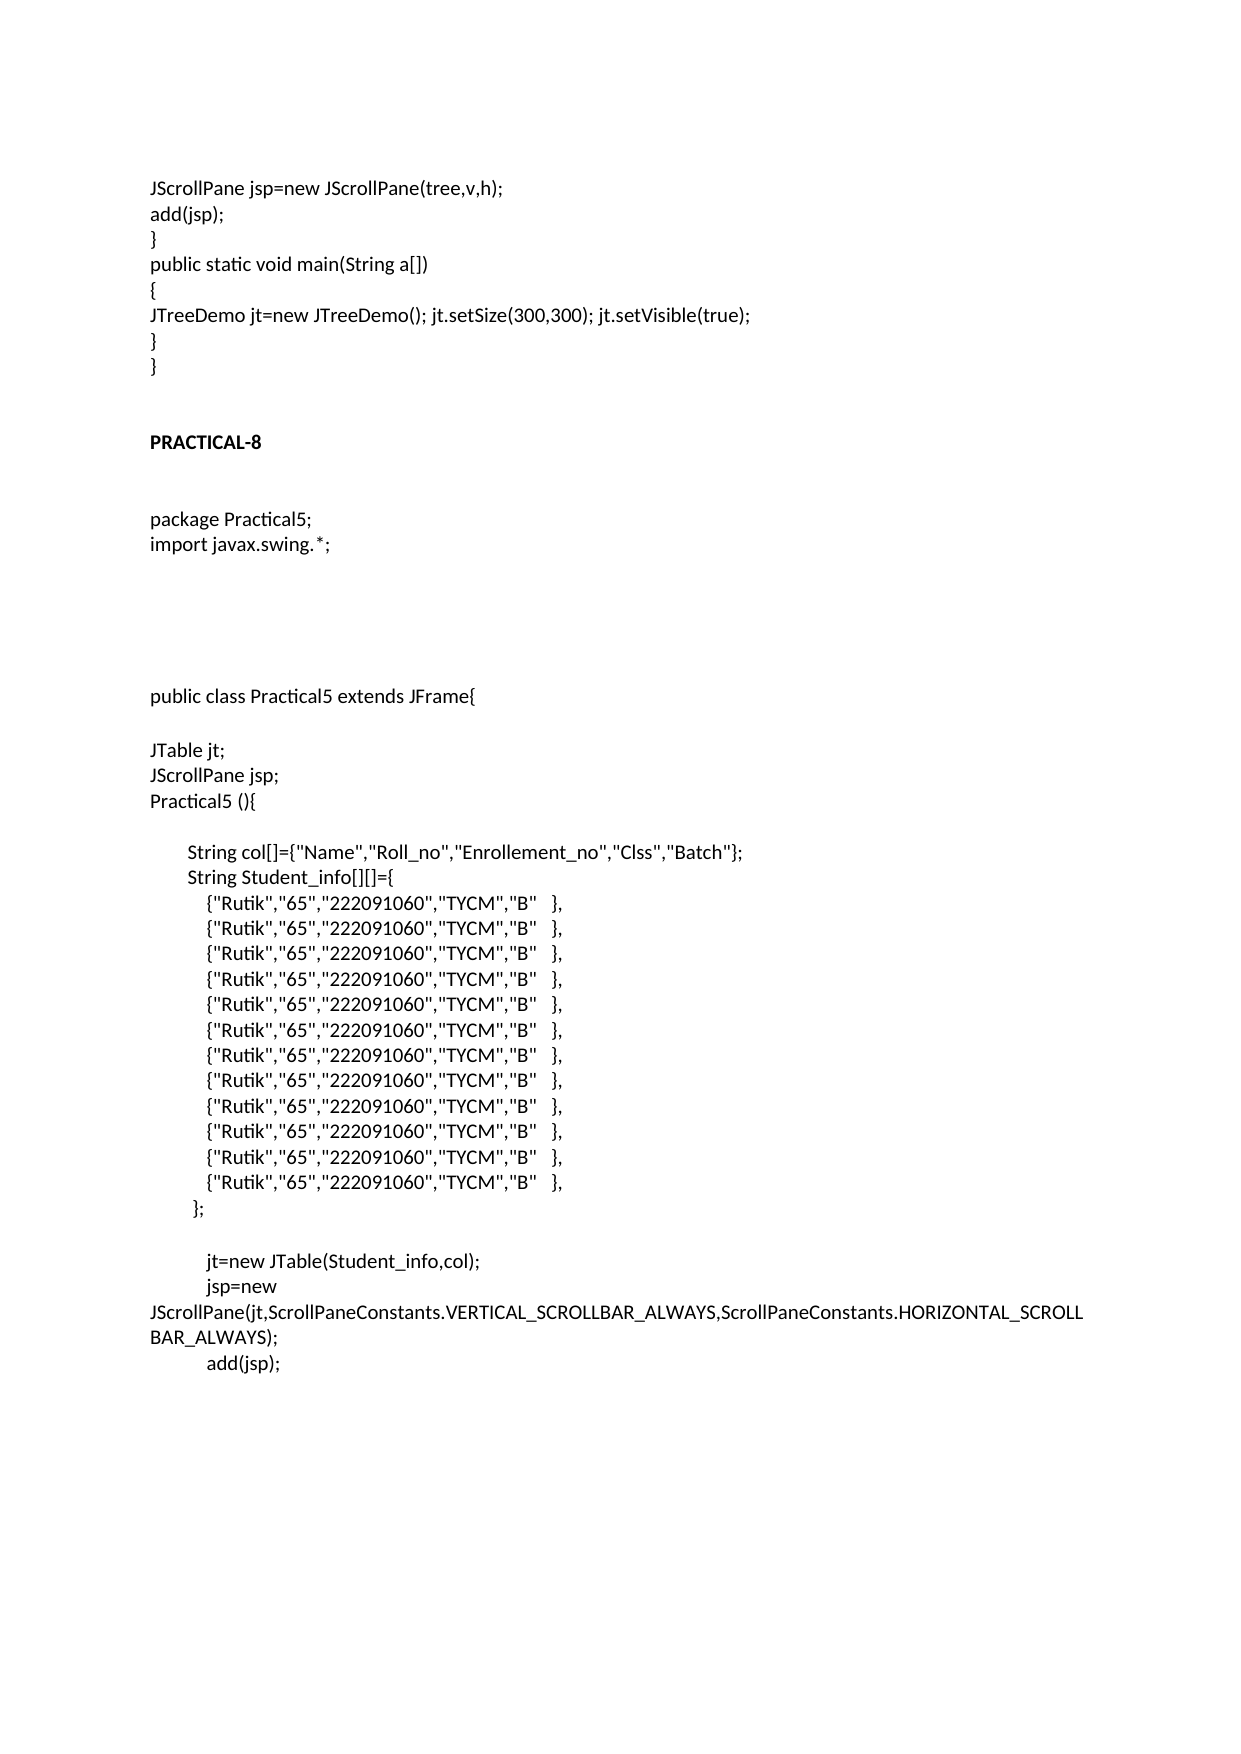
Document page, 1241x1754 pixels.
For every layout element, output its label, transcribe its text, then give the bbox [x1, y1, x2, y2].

text jsp=new JScrollPane(jt,ScrollPaneConstants.VERTICAL_SCROLLBAR_ALWAYS,ScrollPaneConstants.HORIZONTAL_SCROLLBAR_ALWAYS); [150, 1273, 1090, 1350]
text JScrollPane jsp=new JScrollPane(tree,v,h); [150, 175, 1090, 201]
text package Practical5; [150, 506, 1090, 531]
text String col[]={"Name","Roll_no","Enrollement_no","Clss","Batch"}; [150, 839, 1090, 864]
text {"Rutik","65","222091060","TYCM","B" }, [150, 1042, 1090, 1068]
text {"Rutik","65","222091060","TYCM","B" }, [150, 1068, 1090, 1093]
text } [150, 328, 1090, 353]
text JTable jt; [150, 737, 1090, 763]
text public static void main(String a[]) [150, 252, 1090, 277]
text }; [150, 1195, 1090, 1220]
text String Student_info[][]={ [150, 864, 1090, 890]
text add(jsp); [150, 201, 1090, 226]
text {"Rutik","65","222091060","TYCM","B" }, [150, 890, 1090, 915]
text {"Rutik","65","222091060","TYCM","B" }, [150, 915, 1090, 941]
text {"Rutik","65","222091060","TYCM","B" }, [150, 1093, 1090, 1118]
text JScrollPane jsp; [150, 763, 1090, 788]
text } [150, 353, 1090, 379]
text {"Rutik","65","222091060","TYCM","B" }, [150, 1169, 1090, 1195]
text {"Rutik","65","222091060","TYCM","B" }, [150, 991, 1090, 1017]
text jt=new JTable(Student_info,col); [150, 1248, 1090, 1273]
text add(jsp); [150, 1350, 1090, 1375]
text JTreeDemo jt=new JTreeDemo(); jt.setSize(300,300); jt.setVisible(true); [150, 302, 1090, 328]
text } [150, 226, 1090, 252]
text {"Rutik","65","222091060","TYCM","B" }, [150, 1118, 1090, 1144]
text Practical5 (){ [150, 788, 1090, 813]
text public class Practical5 extends JFrame{ [150, 684, 1090, 709]
text {"Rutik","65","222091060","TYCM","B" }, [150, 1144, 1090, 1169]
text {"Rutik","65","222091060","TYCM","B" }, [150, 1017, 1090, 1042]
text {"Rutik","65","222091060","TYCM","B" }, [150, 941, 1090, 966]
text {"Rutik","65","222091060","TYCM","B" }, [150, 966, 1090, 991]
text { [150, 277, 1090, 302]
text PRACTICAL-8 [150, 429, 1090, 455]
text import javax.swing.*; [150, 531, 1090, 557]
